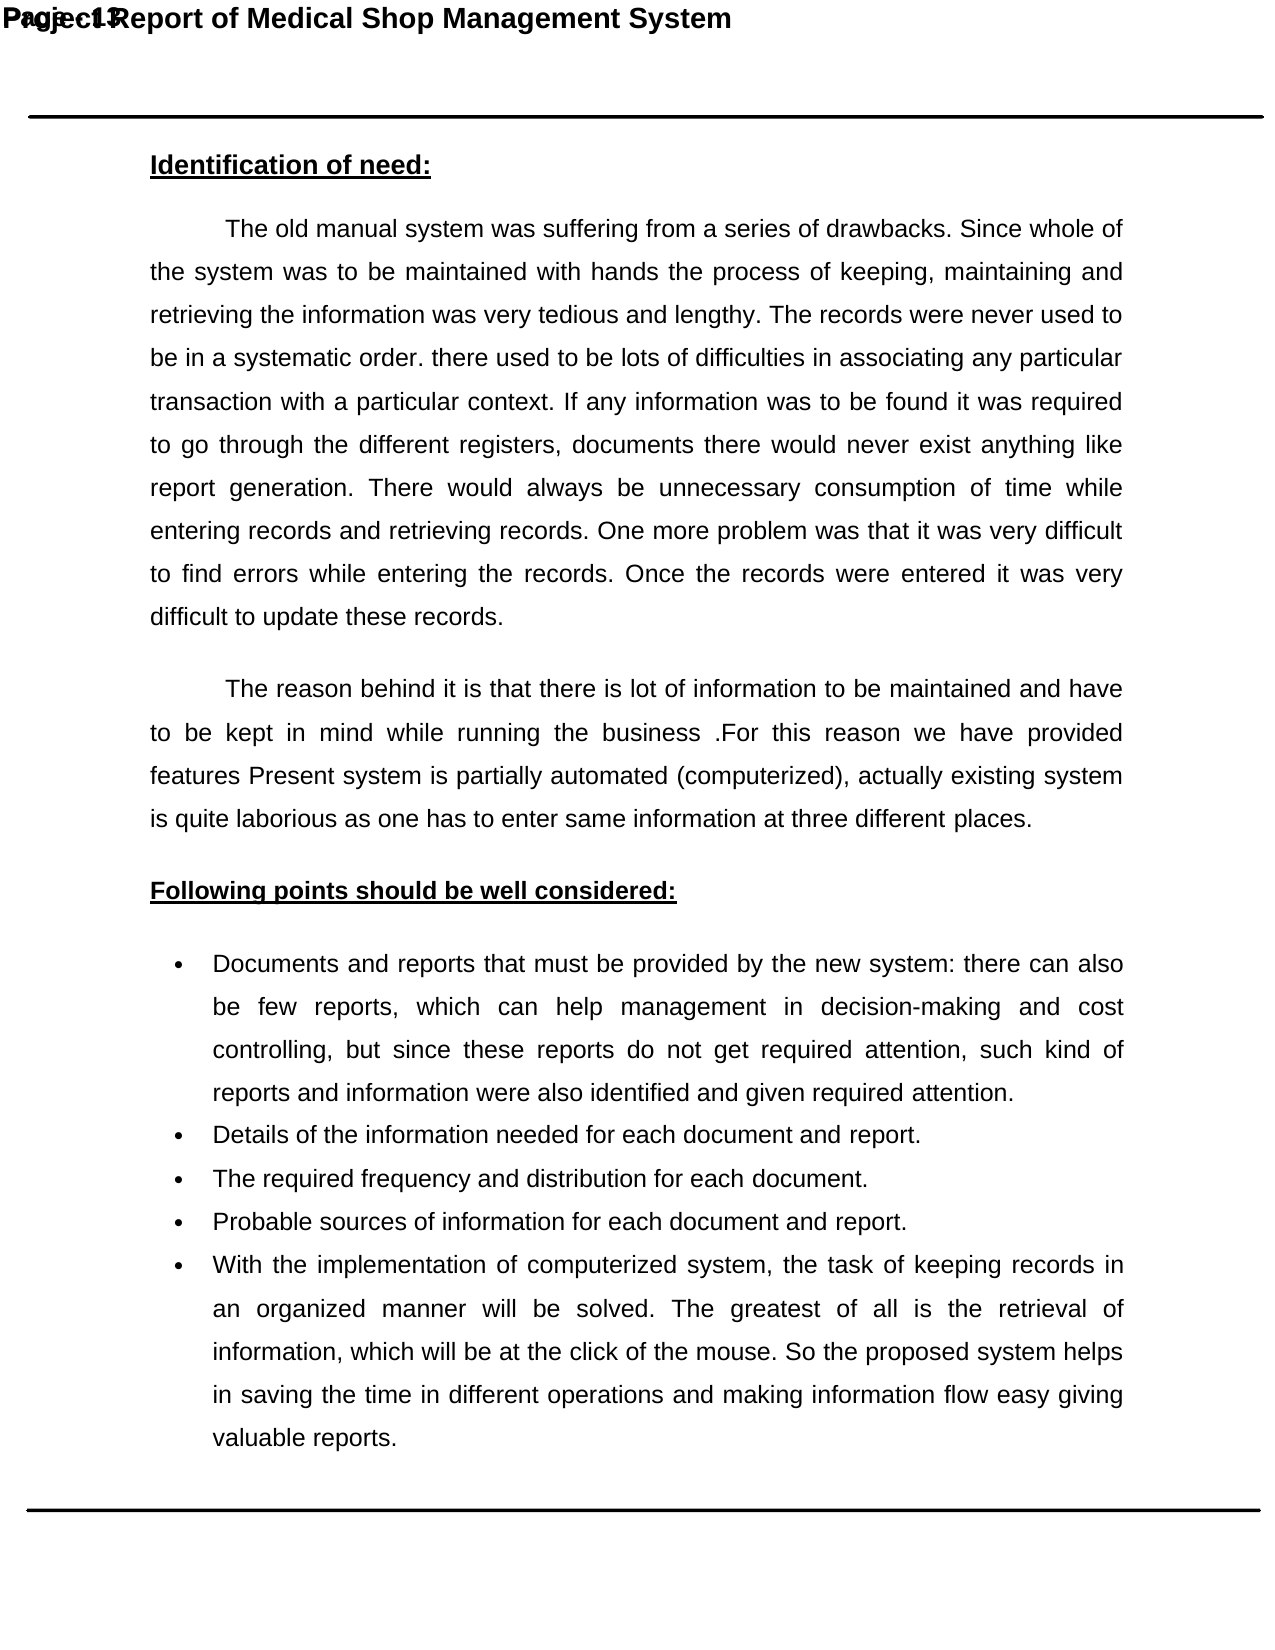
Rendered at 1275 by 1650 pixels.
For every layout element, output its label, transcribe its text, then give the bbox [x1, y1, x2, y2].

list Probable sources of information for each document and report. [175, 1207, 1152, 1236]
text Following points should be well considered: [150, 876, 1152, 905]
list Details of the information needed for each document and report. [175, 1121, 1152, 1149]
subtitle Identification of need: [150, 149, 1152, 180]
text The old manual system was suffering from a series of drawbacks. Since whole of the system was to be maintained with hands the process of keeping, maintaining and retrieving the information was very tedious and lengthy. The records were never used to be in a systematic order. there used to be lots of difficulties in associating any particular transaction with a particular context. If any information was to be found it was required to go through the different registers, documents there would never exist anything like report generation. There would always be unnecessary consumption of time while entering records and retrieving records. One more problem was that it was very difficult to find errors while entering the records. Once the records were entered it was very difficult to update these records. [150, 214, 1125, 631]
text The reason behind it is that there is lot of information to be maintained and have to be kept in mind while running the business .For this reason we have provided features Present system is partially automated (computerized), actually existing system is quite laborious as one has to enter same information at three different places. [150, 674, 1125, 833]
list Documents and reports that must be provided by the new system: there can also be few reports, which can help management in decision-making and cost controlling, but since these reports do not get required attention, such kind of reports and information were also identified and given required attention. [175, 948, 1126, 1107]
list With the implementation of computerized system, the task of keeping records in an organized manner will be solved. The greatest of all is the retrieval of information, which will be at the click of the mouse. So the proposed system helps in saving the time in different operations and making information flow easy giving valuable reports. [175, 1250, 1125, 1452]
list The required frequency and distribution for each document. [175, 1164, 1152, 1193]
